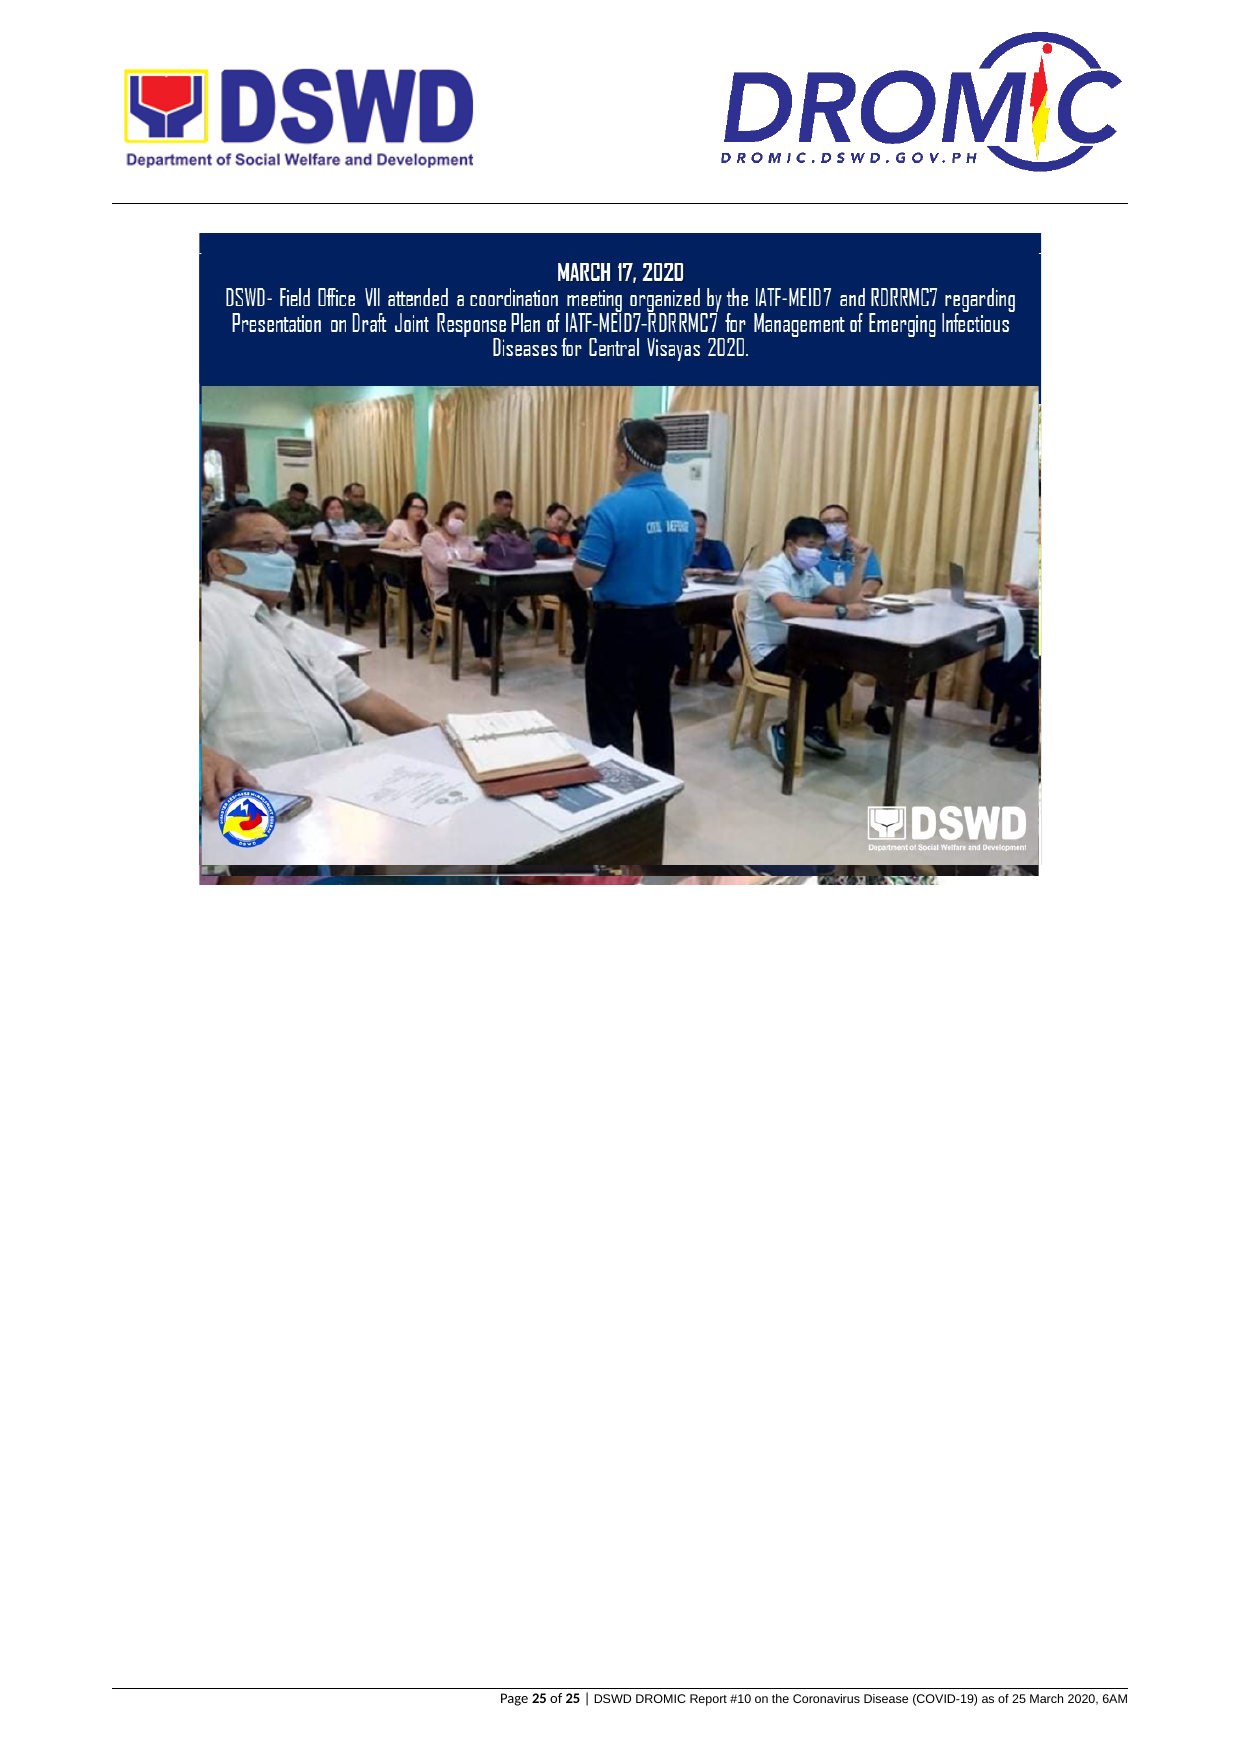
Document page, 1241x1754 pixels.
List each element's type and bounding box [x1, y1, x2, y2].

picture [112, 65, 487, 173]
picture [199, 233, 1042, 885]
picture [676, 31, 1162, 172]
